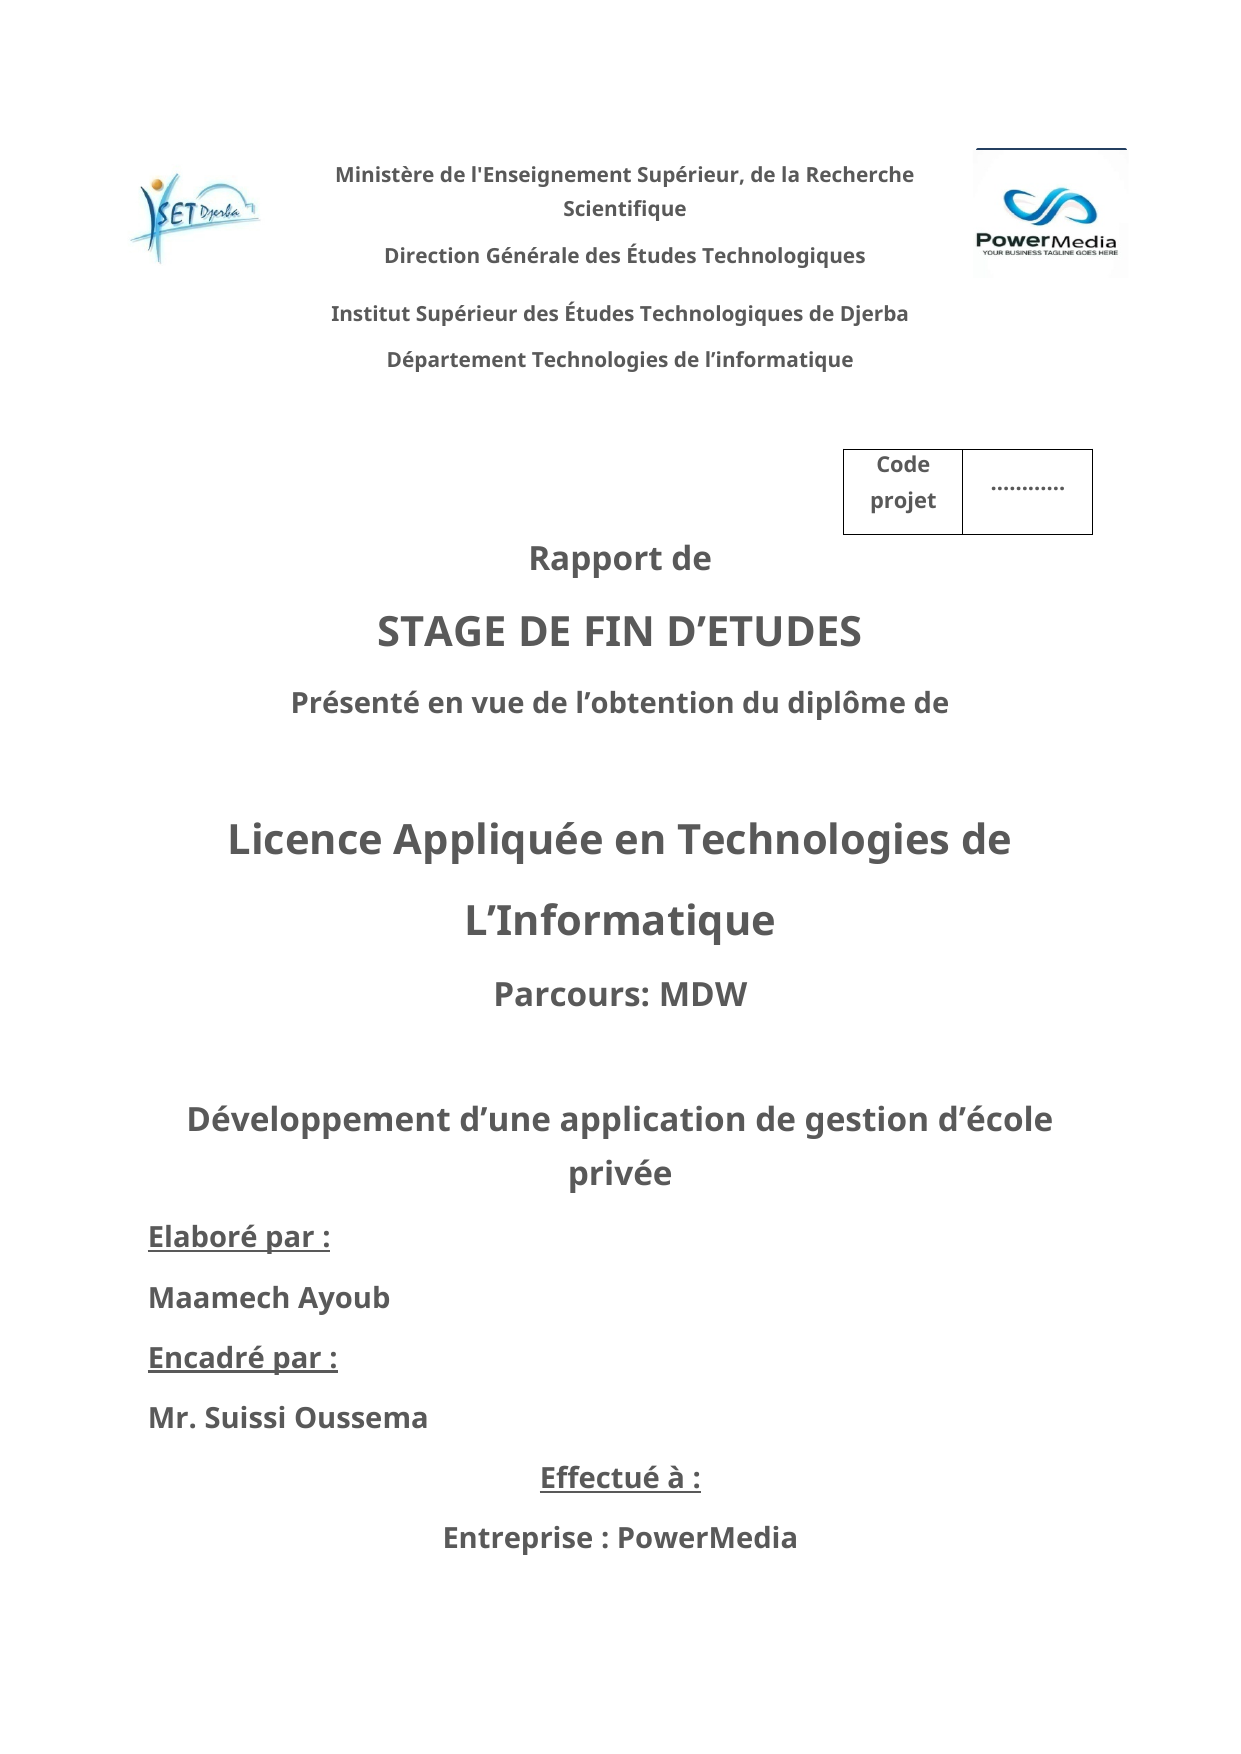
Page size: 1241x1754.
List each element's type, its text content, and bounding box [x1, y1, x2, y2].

text Présenté en vue de l’obtention du diplôme de [148, 683, 1093, 722]
text Maamech Ayoub [148, 1277, 1093, 1317]
text Entreprise : PowerMedia [148, 1517, 1093, 1557]
table_header [106, 150, 282, 299]
text Encadré par : [148, 1337, 1093, 1377]
table_header Code projet [844, 450, 962, 534]
text Mr. Suissi Oussema [148, 1397, 1093, 1437]
text STAGE DE FIN D’ETUDES [148, 602, 1093, 659]
table_cell Institut Supérieur des Études Technologiques de Djerba Département Technologies de l’informatique [106, 299, 1135, 393]
text Effectué à : [148, 1457, 1093, 1497]
picture [116, 164, 268, 266]
text L’Informatique [148, 891, 1093, 947]
table_header Logo Entreprise [968, 150, 1135, 299]
text Elaboré par : [148, 1217, 1093, 1256]
picture [972, 150, 1129, 278]
text Rapport de [148, 535, 1093, 581]
text Parcours: MDW [148, 971, 1093, 1017]
text Licence Appliquée en Technologies de [148, 810, 1093, 867]
text Développement d’une application de gestion d’école privée [148, 1095, 1093, 1195]
table_header ………… [963, 450, 1092, 534]
table_header Ministère de l'Enseignement Supérieur, de la Recherche Scientifique Direction Générale des Études Technologiques [282, 150, 967, 299]
